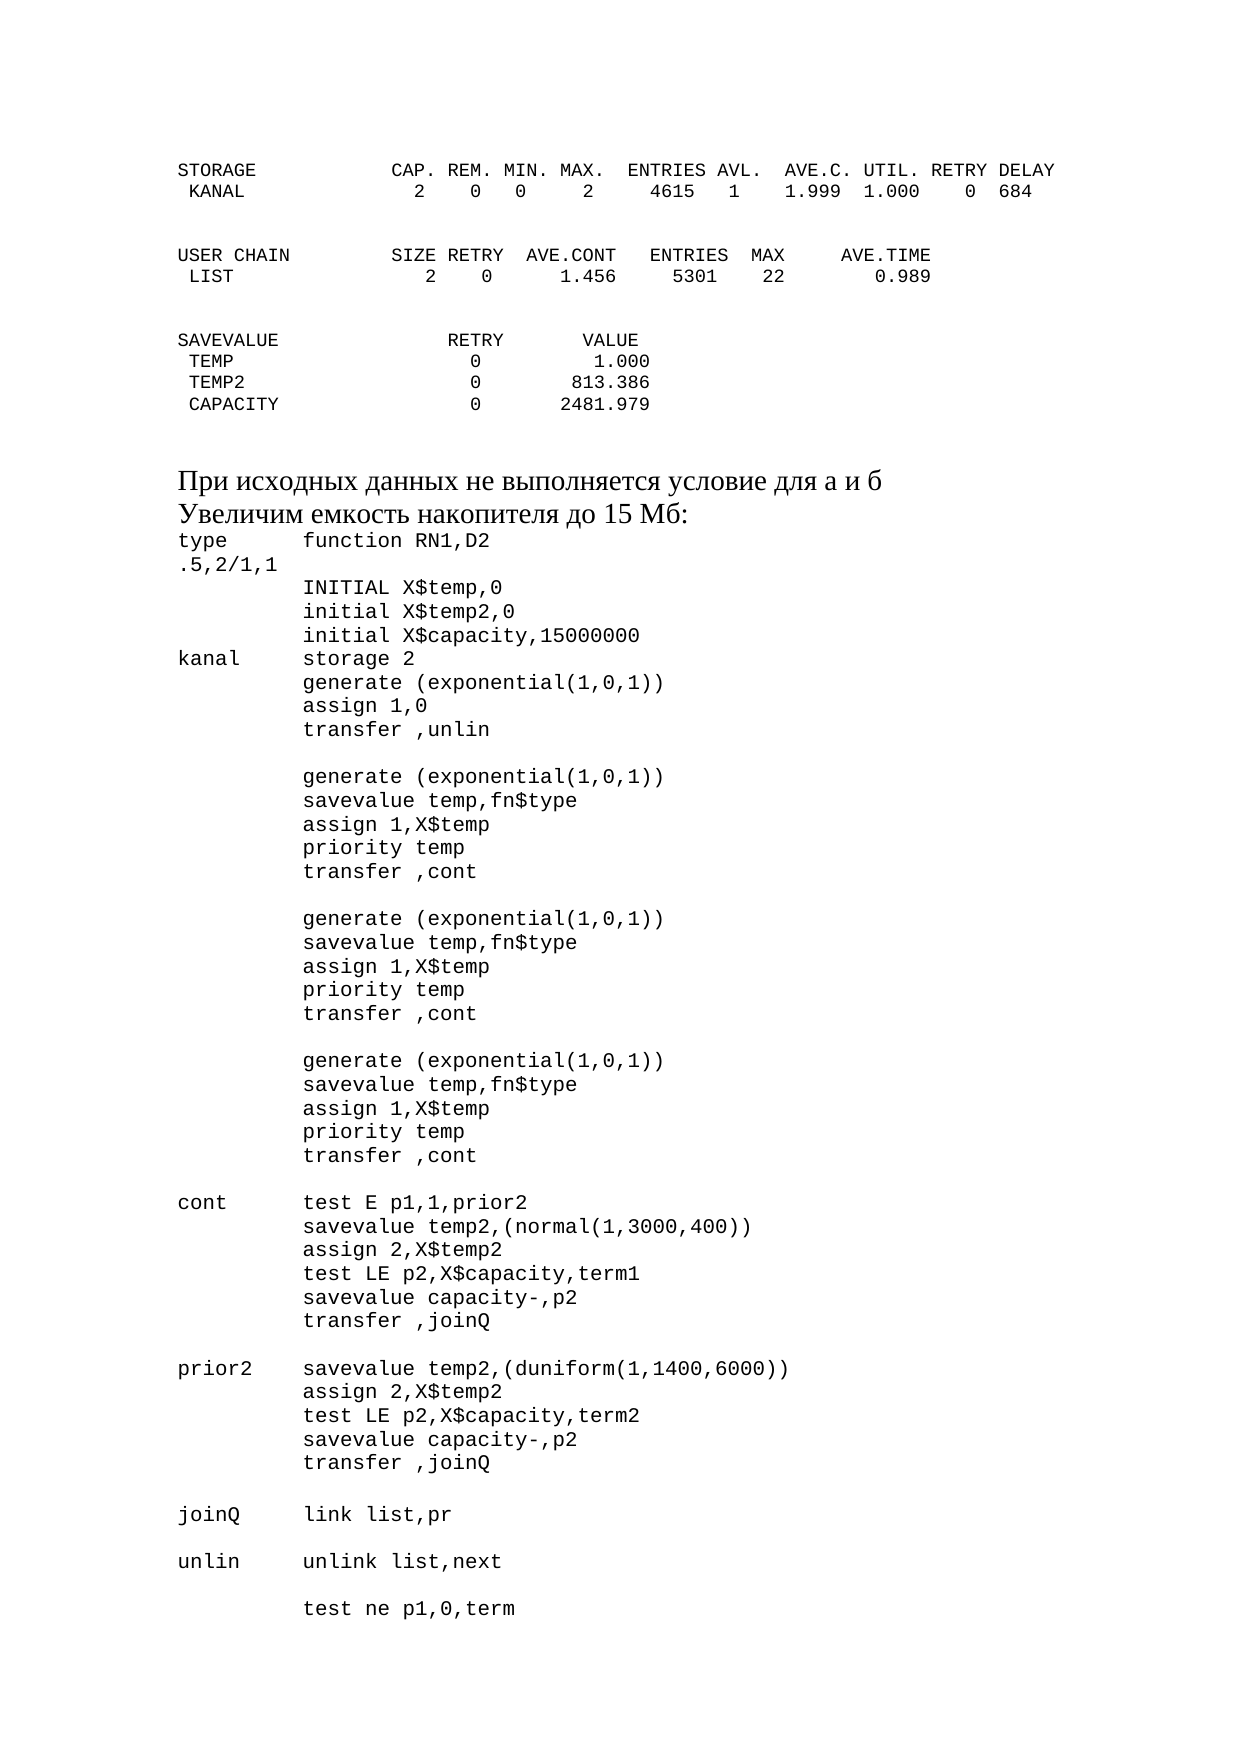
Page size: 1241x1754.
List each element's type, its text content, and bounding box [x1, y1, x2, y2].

text При исходных данных не выполняется условие для а и б [177, 463, 1152, 496]
text transfer ,unlin [177, 719, 1152, 743]
text unlin unlink list,next [177, 1551, 1152, 1575]
text type function RN1,D2 [177, 530, 1152, 554]
text test ne p1,0,term [177, 1598, 1152, 1622]
text savevalue capacity-,p2 [177, 1287, 1152, 1310]
text .5,2/1,1 [177, 554, 1152, 577]
text transfer ,joinQ [177, 1310, 1152, 1334]
text generate (exponential(1,0,1)) [177, 908, 1152, 932]
text test LE p2,X$capacity,term2 [177, 1405, 1152, 1428]
text joinQ link list,pr [177, 1504, 1152, 1527]
text CAPACITY 0 2481.979 [177, 394, 1152, 416]
text USER CHAIN SIZE RETRY AVE.CONT ENTRIES MAX AVE.TIME [177, 246, 1152, 267]
text assign 1,0 [177, 696, 1152, 719]
text generate (exponential(1,0,1)) [177, 1050, 1152, 1074]
text transfer ,joinQ [177, 1452, 1152, 1476]
text prior2 savevalue temp2,(duniform(1,1400,6000)) [177, 1358, 1152, 1381]
text Увеличим емкость накопителя до 15 Мб: [177, 496, 1152, 530]
text cont test E p1,1,prior2 [177, 1192, 1152, 1216]
text savevalue temp2,(normal(1,3000,400)) [177, 1216, 1152, 1239]
text transfer ,cont [177, 1145, 1152, 1168]
text KANAL 2 0 0 2 4615 1 1.999 1.000 0 684 [177, 182, 1152, 203]
text INITIAL X$temp,0 [177, 577, 1152, 601]
text priority temp [177, 979, 1152, 1003]
text LIST 2 0 1.456 5301 22 0.989 [177, 267, 1152, 288]
text initial X$capacity,15000000 [177, 624, 1152, 648]
text kanal storage 2 [177, 648, 1152, 672]
text SAVEVALUE RETRY VALUE [177, 331, 1152, 352]
text savevalue temp,fn$type [177, 932, 1152, 956]
text savevalue capacity-,p2 [177, 1428, 1152, 1452]
text assign 1,X$temp [177, 1097, 1152, 1121]
text assign 1,X$temp [177, 956, 1152, 979]
text transfer ,cont [177, 861, 1152, 885]
text transfer ,cont [177, 1003, 1152, 1027]
text generate (exponential(1,0,1)) [177, 766, 1152, 790]
text assign 1,X$temp [177, 814, 1152, 837]
text TEMP 0 1.000 [177, 352, 1152, 373]
text test LE p2,X$capacity,term1 [177, 1263, 1152, 1287]
text TEMP2 0 813.386 [177, 373, 1152, 394]
text savevalue temp,fn$type [177, 790, 1152, 814]
text priority temp [177, 1121, 1152, 1145]
text initial X$temp2,0 [177, 601, 1152, 624]
text assign 2,X$temp2 [177, 1381, 1152, 1405]
text STORAGE CAP. REM. MIN. MAX. ENTRIES AVL. AVE.C. UTIL. RETRY DELAY [177, 161, 1152, 182]
text savevalue temp,fn$type [177, 1074, 1152, 1097]
text priority temp [177, 837, 1152, 861]
text generate (exponential(1,0,1)) [177, 672, 1152, 696]
text assign 2,X$temp2 [177, 1239, 1152, 1263]
